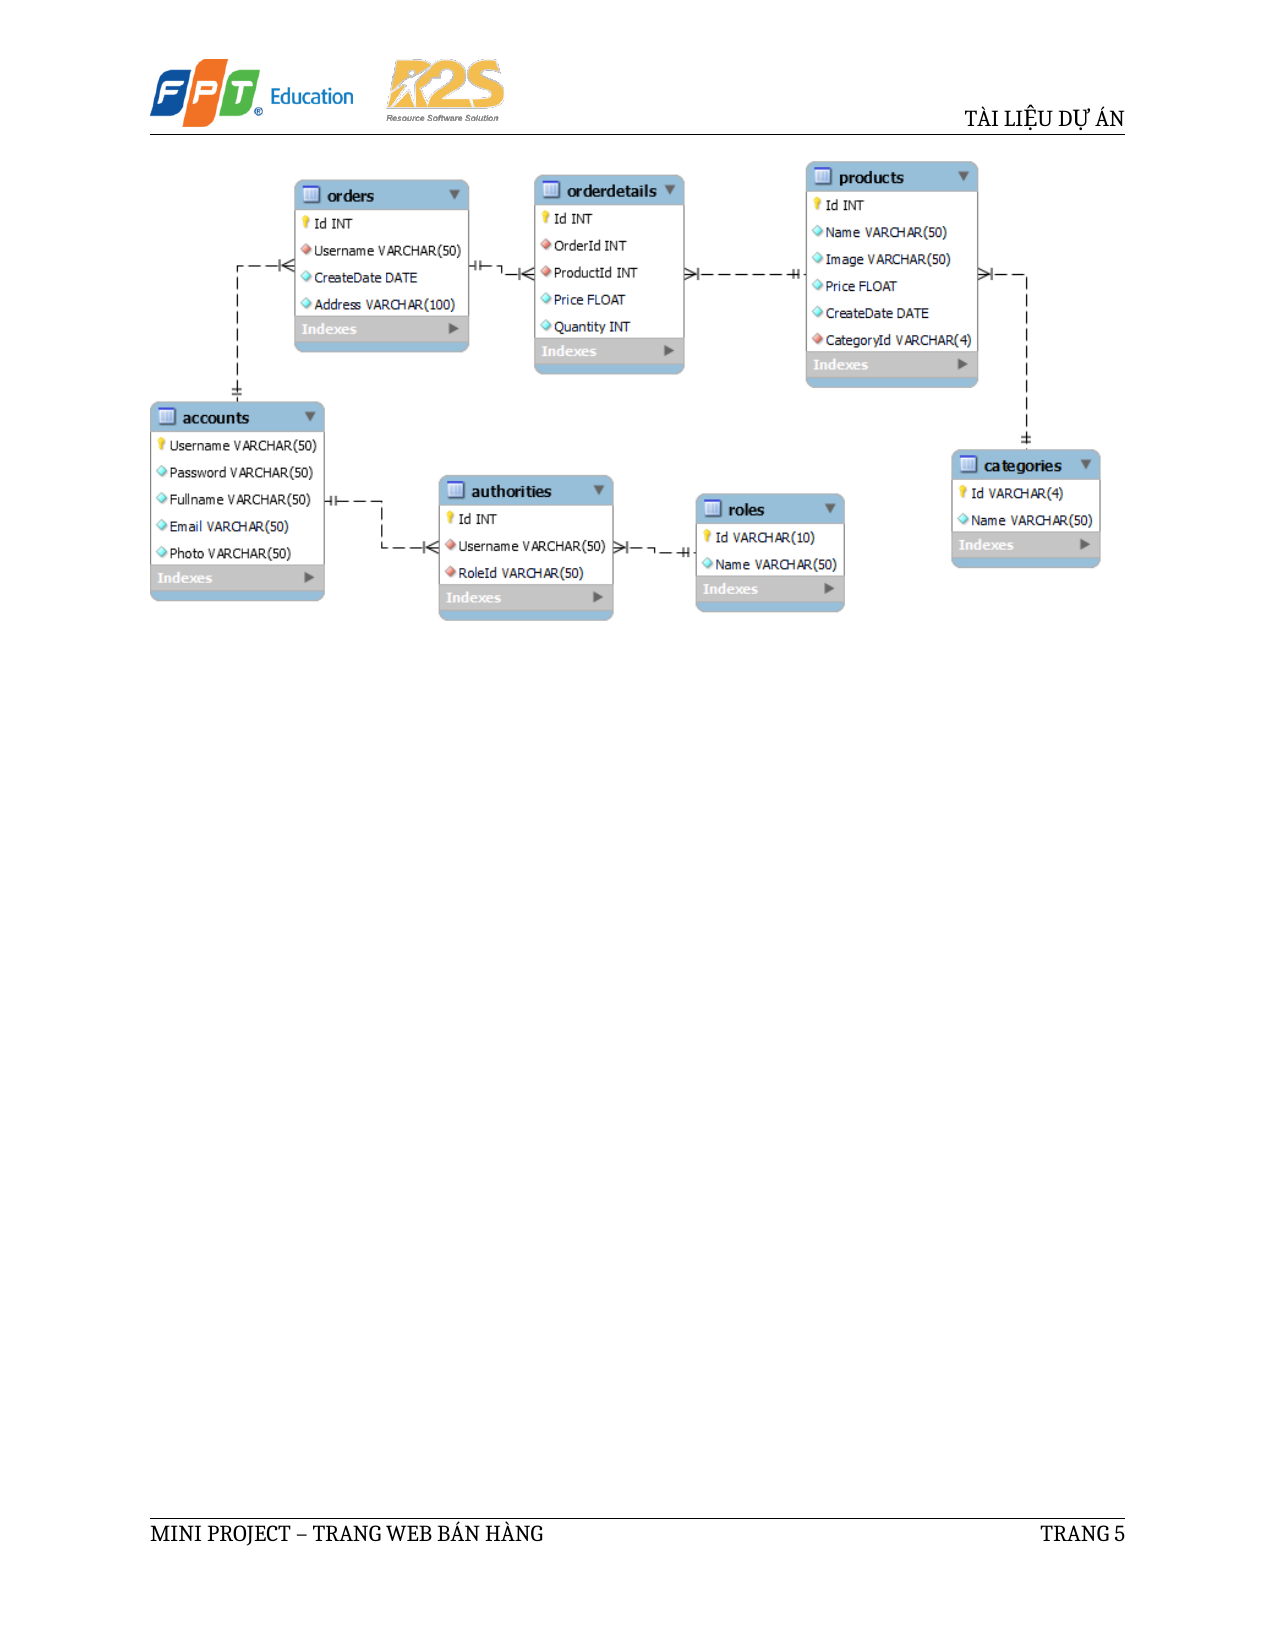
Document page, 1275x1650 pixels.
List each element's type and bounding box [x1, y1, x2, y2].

picture [150, 150, 1124, 632]
picture [150, 59, 356, 127]
picture [386, 59, 505, 121]
